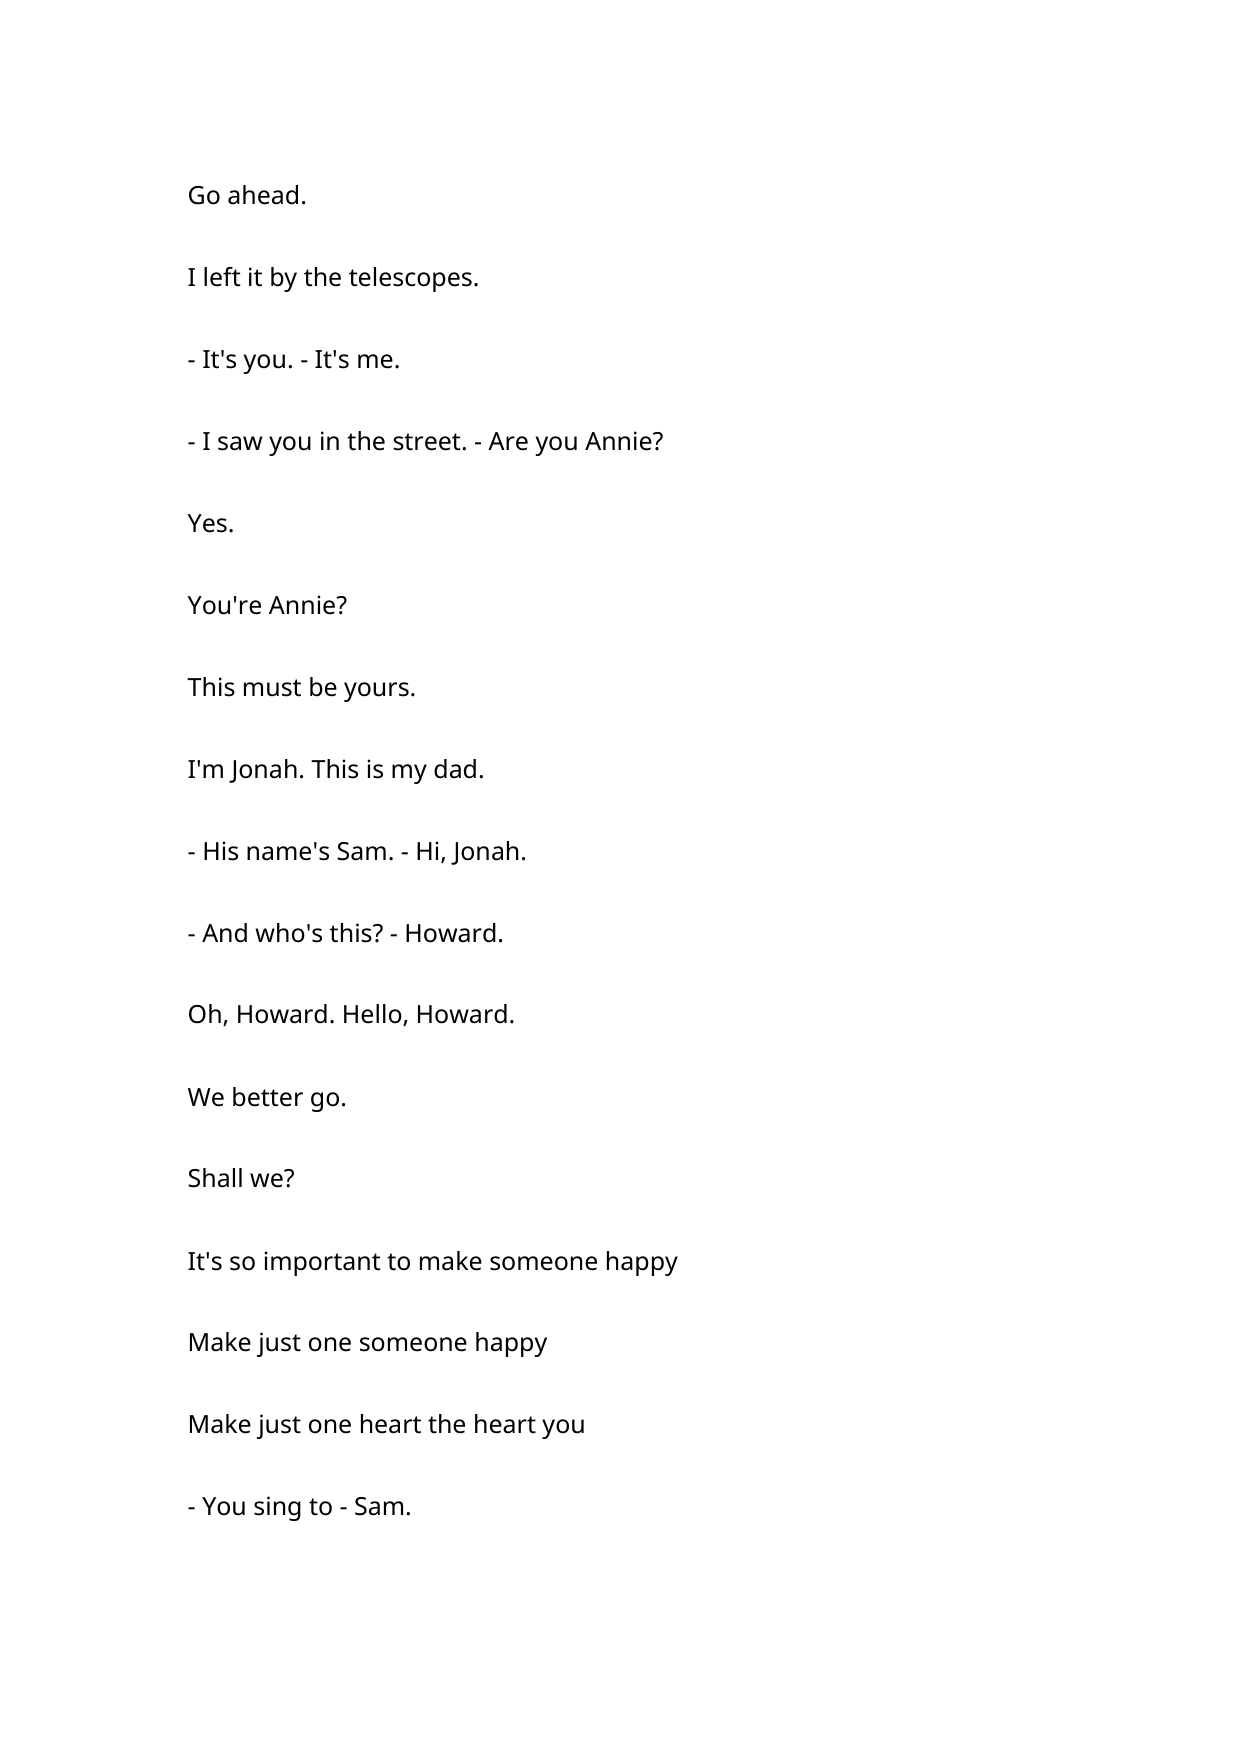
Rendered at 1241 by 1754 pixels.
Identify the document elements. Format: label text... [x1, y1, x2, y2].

text - And who's this? - Howard. [187, 900, 1053, 965]
text - I saw you in the street. - Are you Annie? [187, 408, 1053, 473]
text I'm Jonah. This is my dad. [187, 736, 1053, 801]
text I left it by the telescopes. [187, 244, 1053, 309]
text Go ahead. [187, 162, 1053, 227]
text Oh, Howard. Hello, Howard. [187, 982, 1053, 1047]
text Make just one heart the heart you [187, 1392, 1053, 1457]
text Yes. [187, 490, 1053, 555]
text - It's you. - It's me. [187, 326, 1053, 391]
text It's so important to make someone happy [187, 1228, 1053, 1293]
text You're Annie? [187, 572, 1053, 637]
text This must be yours. [187, 654, 1053, 719]
text Make just one someone happy [187, 1310, 1053, 1375]
text - His name's Sam. - Hi, Jonah. [187, 818, 1053, 883]
text Shall we? [187, 1146, 1053, 1211]
text - You sing to - Sam. [187, 1474, 1053, 1539]
text We better go. [187, 1064, 1053, 1129]
